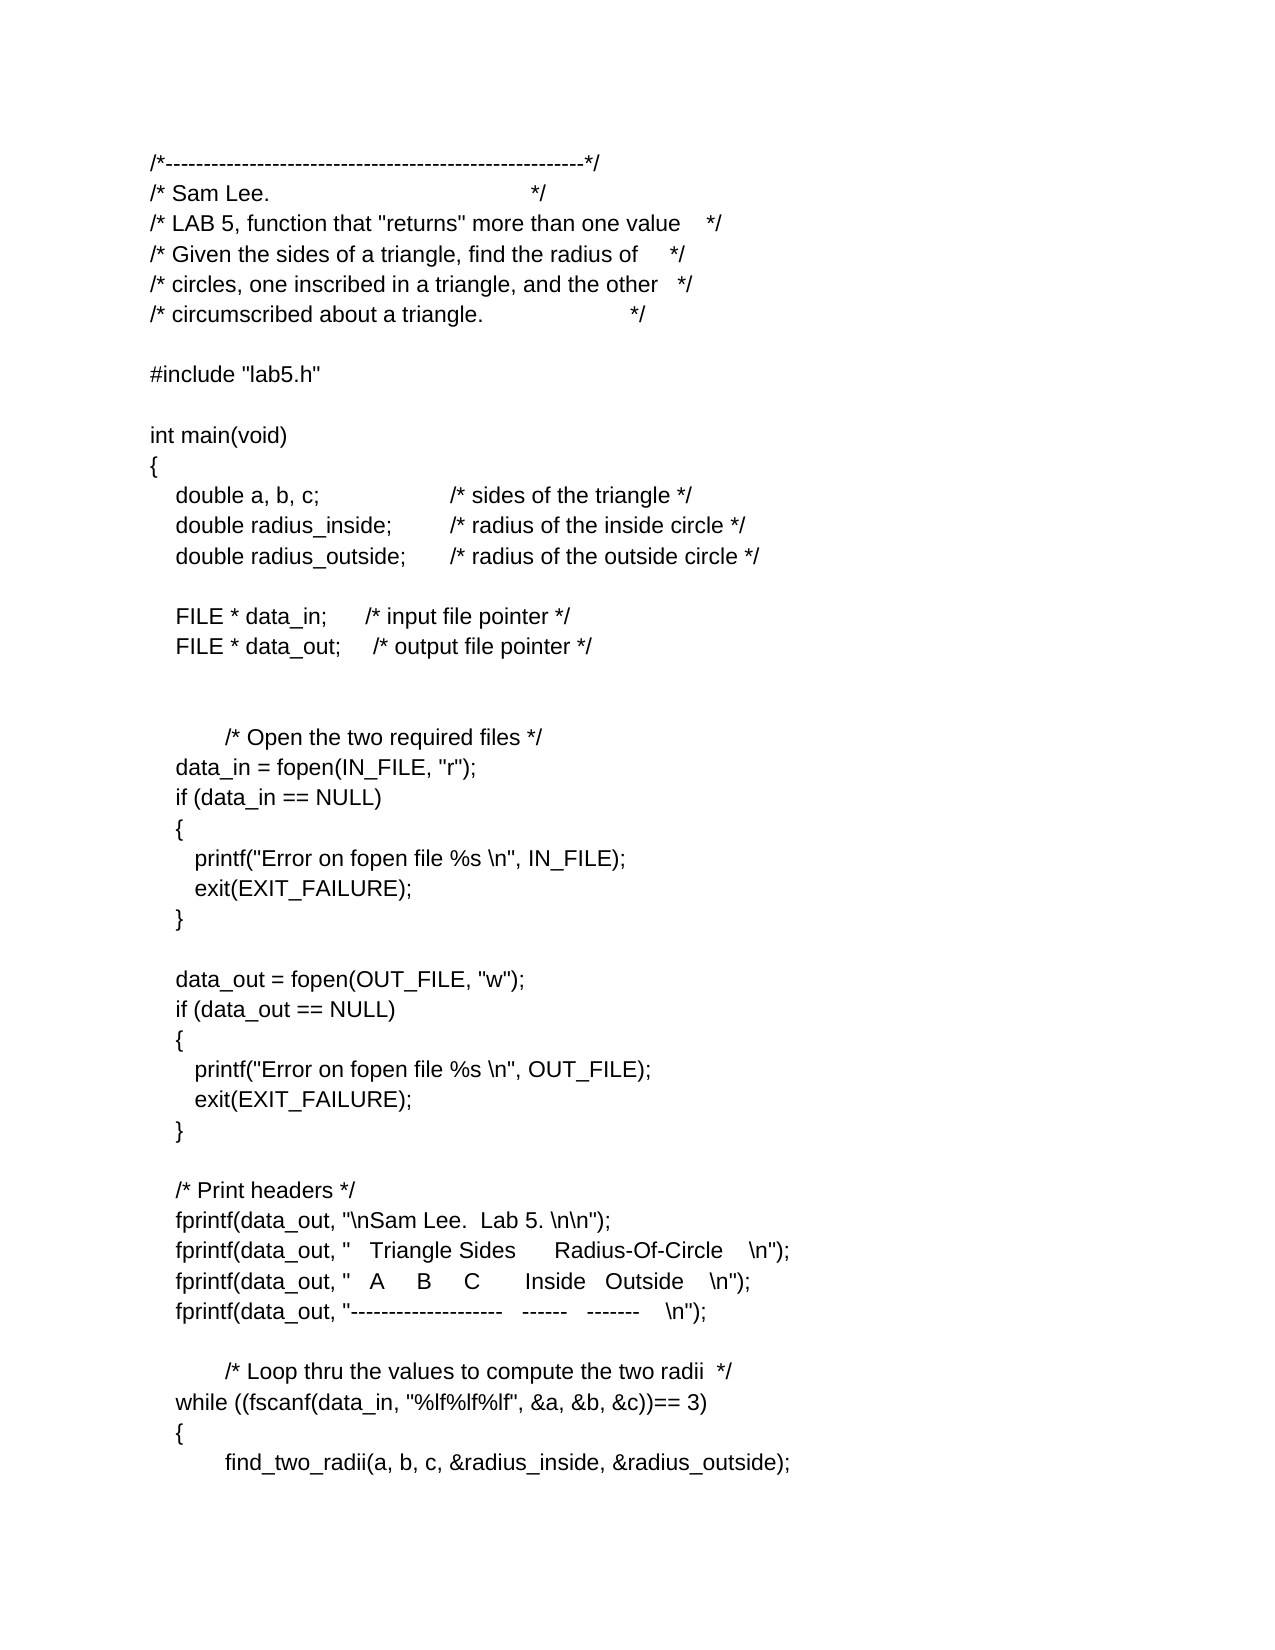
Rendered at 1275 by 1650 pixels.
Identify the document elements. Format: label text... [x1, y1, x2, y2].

text } [150, 905, 1125, 932]
text /* circles, one inscribed in a triangle, and the other */ [150, 271, 1125, 297]
text /* LAB 5, function that "returns" more than one value */ [150, 210, 1125, 237]
text /* Loop thru the values to compute the two radii */ [150, 1358, 1125, 1385]
text find_two_radii(a, b, c, &radius_inside, &radius_outside); [150, 1449, 1125, 1475]
text { [150, 1026, 1125, 1052]
text { [150, 452, 1125, 478]
text exit(EXIT_FAILURE); [150, 875, 1125, 901]
text if (data_out == NULL) [150, 996, 1125, 1022]
text double radius_inside; /* radius of the inside circle */ [150, 512, 1125, 539]
text /* Sam Lee. */ [150, 180, 1125, 207]
text { [150, 1419, 1125, 1445]
text fprintf(data_out, "\nSam Lee. Lab 5. \n\n"); [150, 1207, 1125, 1234]
text exit(EXIT_FAILURE); [150, 1086, 1125, 1113]
text while ((fscanf(data_in, "%lf%lf%lf", &a, &b, &c))== 3) [150, 1388, 1125, 1415]
text /* Given the sides of a triangle, find the radius of */ [150, 241, 1125, 267]
text #include "lab5.h" [150, 361, 1125, 388]
text double radius_outside; /* radius of the outside circle */ [150, 543, 1125, 569]
text if (data_in == NULL) [150, 784, 1125, 811]
text /*-------------------------------------------------------*/ [150, 150, 1125, 176]
text int main(void) [150, 422, 1125, 448]
text printf("Error on fopen file %s \n", IN_FILE); [150, 845, 1125, 871]
text fprintf(data_out, " A B C Inside Outside \n"); [150, 1268, 1125, 1294]
text double a, b, c; /* sides of the triangle */ [150, 482, 1125, 509]
text /* Open the two required files */ [150, 724, 1125, 750]
text fprintf(data_out, "-------------------- ------ ------- \n"); [150, 1298, 1125, 1324]
text { [150, 814, 1125, 841]
text printf("Error on fopen file %s \n", OUT_FILE); [150, 1056, 1125, 1083]
text } [150, 1117, 1125, 1143]
text /* circumscribed about a triangle. */ [150, 301, 1125, 327]
text FILE * data_out; /* output file pointer */ [150, 633, 1125, 660]
text FILE * data_in; /* input file pointer */ [150, 603, 1125, 629]
text /* Print headers */ [150, 1177, 1125, 1203]
text fprintf(data_out, " Triangle Sides Radius-Of-Circle \n"); [150, 1237, 1125, 1264]
text data_out = fopen(OUT_FILE, "w"); [150, 966, 1125, 992]
text data_in = fopen(IN_FILE, "r"); [150, 754, 1125, 781]
